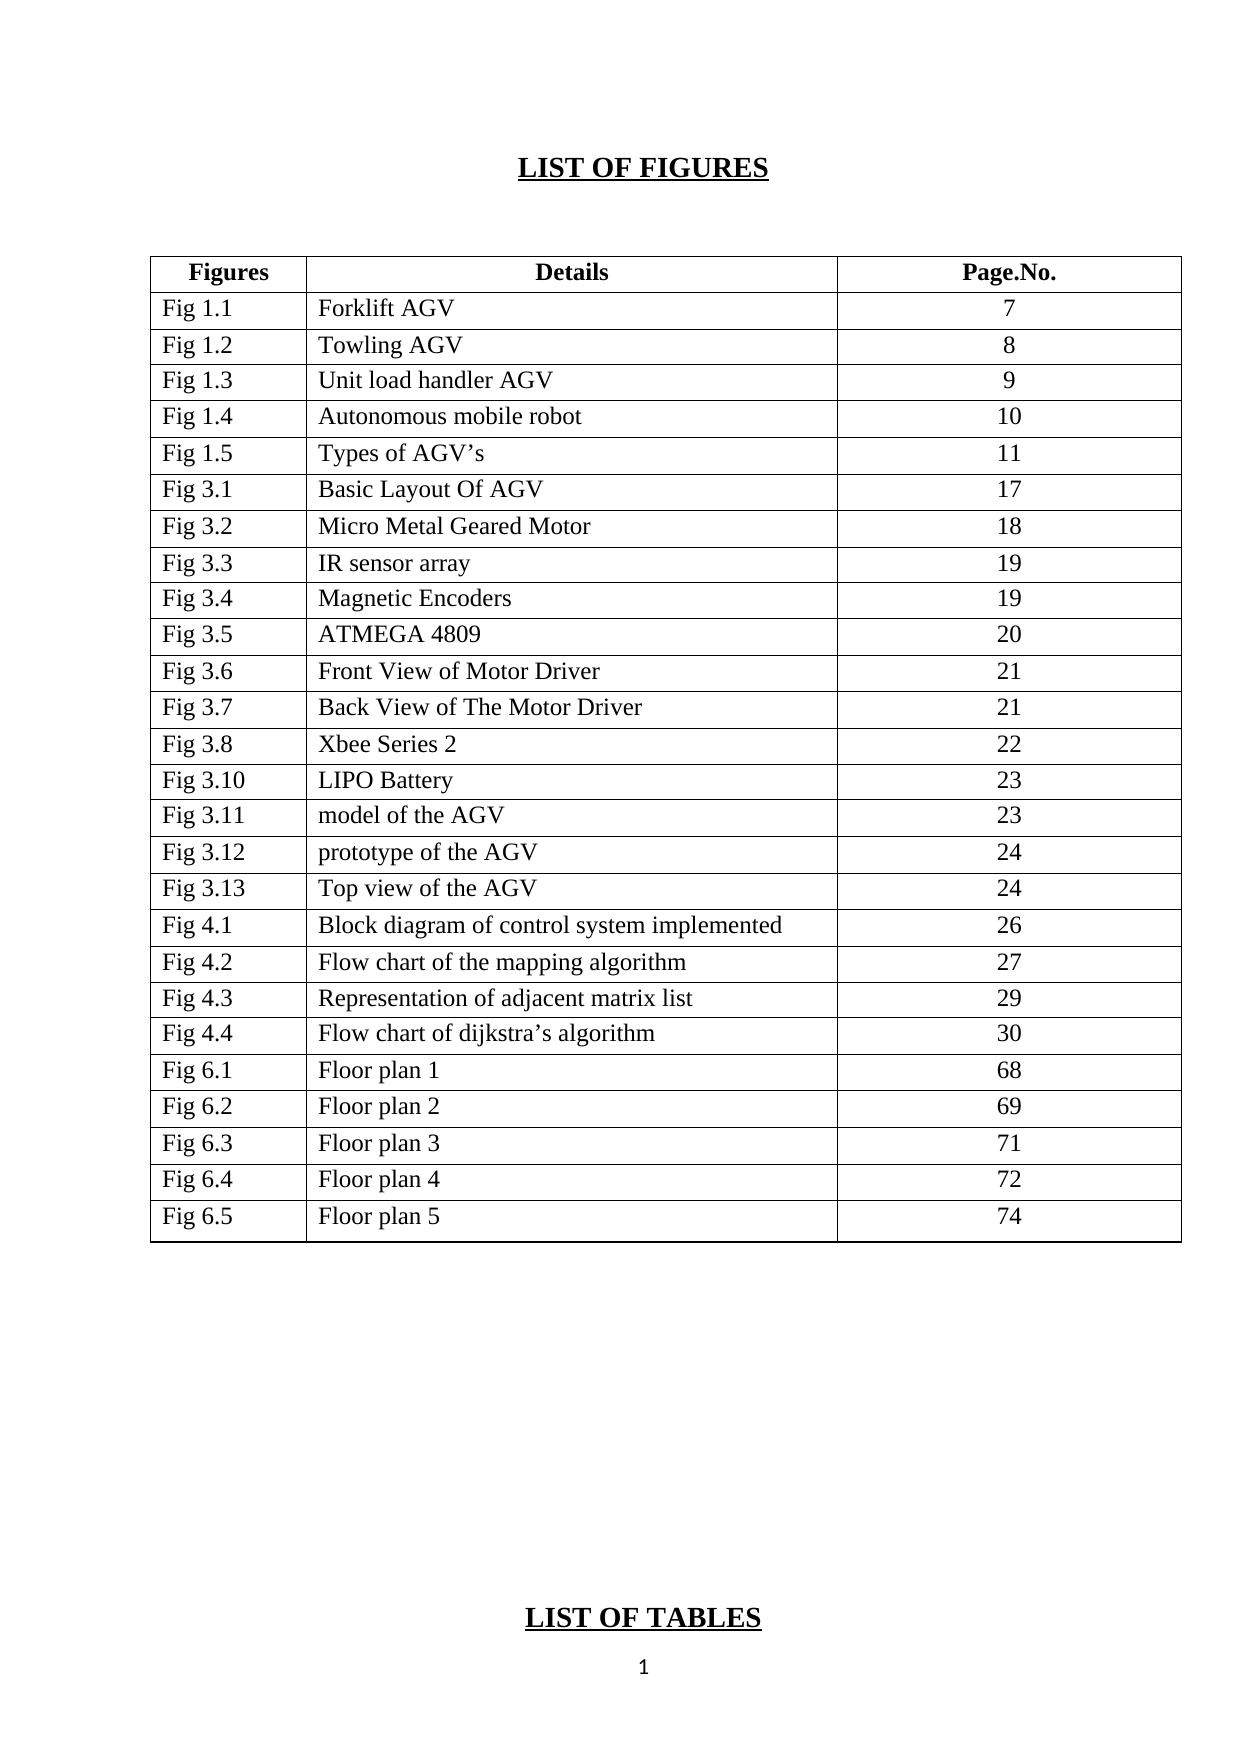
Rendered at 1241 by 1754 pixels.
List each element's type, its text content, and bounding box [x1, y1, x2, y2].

table_cell Floor plan 5 [307, 1201, 837, 1241]
table_cell Floor plan 2 [307, 1091, 837, 1127]
table_cell Fig 3.8 [151, 729, 306, 764]
table_cell 24 [838, 837, 1181, 872]
table_cell Block diagram of control system implemented [307, 910, 837, 946]
table_cell Floor plan 4 [307, 1165, 837, 1200]
table_cell Basic Layout Of AGV [307, 475, 837, 510]
table_cell Xbee Series 2 [307, 729, 837, 764]
table_cell Front View of Motor Driver [307, 656, 837, 691]
table_cell 21 [838, 656, 1181, 691]
table_cell Fig 3.1 [151, 475, 306, 510]
table_cell 22 [838, 729, 1181, 764]
table_cell 74 [838, 1201, 1181, 1241]
table_cell Floor plan 1 [307, 1055, 837, 1090]
table_cell 23 [838, 800, 1181, 836]
table_cell Fig 6.2 [151, 1091, 306, 1127]
table_header Figures [151, 257, 306, 292]
table_cell Micro Metal Geared Motor [307, 511, 837, 547]
table_cell 30 [838, 1018, 1181, 1054]
table_cell Autonomous mobile robot [307, 401, 837, 437]
table_cell IR sensor array [307, 548, 837, 582]
table_cell Fig 3.13 [151, 874, 306, 909]
table_cell Towling AGV [307, 330, 837, 364]
table_cell Flow chart of the mapping algorithm [307, 947, 837, 982]
table_cell 21 [838, 692, 1181, 728]
table_header Details [307, 257, 837, 292]
table_cell 24 [838, 874, 1181, 909]
table_cell 29 [838, 983, 1181, 1017]
table_cell Fig 6.4 [151, 1165, 306, 1200]
table_cell prototype of the AGV [307, 837, 837, 872]
table_cell Flow chart of dijkstra’s algorithm [307, 1018, 837, 1054]
table_cell 19 [838, 548, 1181, 582]
table_cell 9 [838, 365, 1181, 400]
table_cell Fig 1.2 [151, 330, 306, 364]
table_cell Fig 6.1 [151, 1055, 306, 1090]
text LIST OF FIGURES [150, 150, 1137, 183]
text LIST OF TABLES [150, 1600, 1137, 1634]
table_cell 27 [838, 947, 1181, 982]
table_cell Fig 6.5 [151, 1201, 306, 1241]
table_cell Fig 1.1 [151, 293, 306, 329]
table_cell 23 [838, 765, 1181, 799]
table_cell Top view of the AGV [307, 874, 837, 909]
table_cell 8 [838, 330, 1181, 364]
table_cell Fig 3.12 [151, 837, 306, 872]
table_cell 10 [838, 401, 1181, 437]
table_cell Fig 1.3 [151, 365, 306, 400]
table_cell 19 [838, 583, 1181, 618]
table_cell Fig 3.11 [151, 800, 306, 836]
table_cell 11 [838, 438, 1181, 473]
table_cell Forklift AGV [307, 293, 837, 329]
table_cell Fig 4.4 [151, 1018, 306, 1054]
table_cell Fig 4.2 [151, 947, 306, 982]
table_cell Magnetic Encoders [307, 583, 837, 618]
table_cell Fig 3.6 [151, 656, 306, 691]
table_cell Fig 3.5 [151, 619, 306, 655]
table_cell Fig 3.4 [151, 583, 306, 618]
table_cell 71 [838, 1128, 1181, 1163]
table_cell Fig 4.1 [151, 910, 306, 946]
table_cell 72 [838, 1165, 1181, 1200]
table_cell Fig 6.3 [151, 1128, 306, 1163]
table_cell Types of AGV’s [307, 438, 837, 473]
table_cell Fig 3.2 [151, 511, 306, 547]
table_cell Fig 3.7 [151, 692, 306, 728]
table_cell 69 [838, 1091, 1181, 1127]
table_cell Fig 1.5 [151, 438, 306, 473]
table_cell 20 [838, 619, 1181, 655]
table_cell Fig 4.3 [151, 983, 306, 1017]
table_cell model of the AGV [307, 800, 837, 836]
table_cell Fig 1.4 [151, 401, 306, 437]
table_cell Unit load handler AGV [307, 365, 837, 400]
table_cell Fig 3.3 [151, 548, 306, 582]
table_cell Back View of The Motor Driver [307, 692, 837, 728]
table_cell ATMEGA 4809 [307, 619, 837, 655]
table_cell 18 [838, 511, 1181, 547]
table_cell 26 [838, 910, 1181, 946]
table_cell Fig 3.10 [151, 765, 306, 799]
table_cell LIPO Battery [307, 765, 837, 799]
table_cell Representation of adjacent matrix list [307, 983, 837, 1017]
table_cell 7 [838, 293, 1181, 329]
table_cell 17 [838, 475, 1181, 510]
table_header Page.No. [838, 257, 1181, 292]
table_cell 68 [838, 1055, 1181, 1090]
table_cell Floor plan 3 [307, 1128, 837, 1163]
